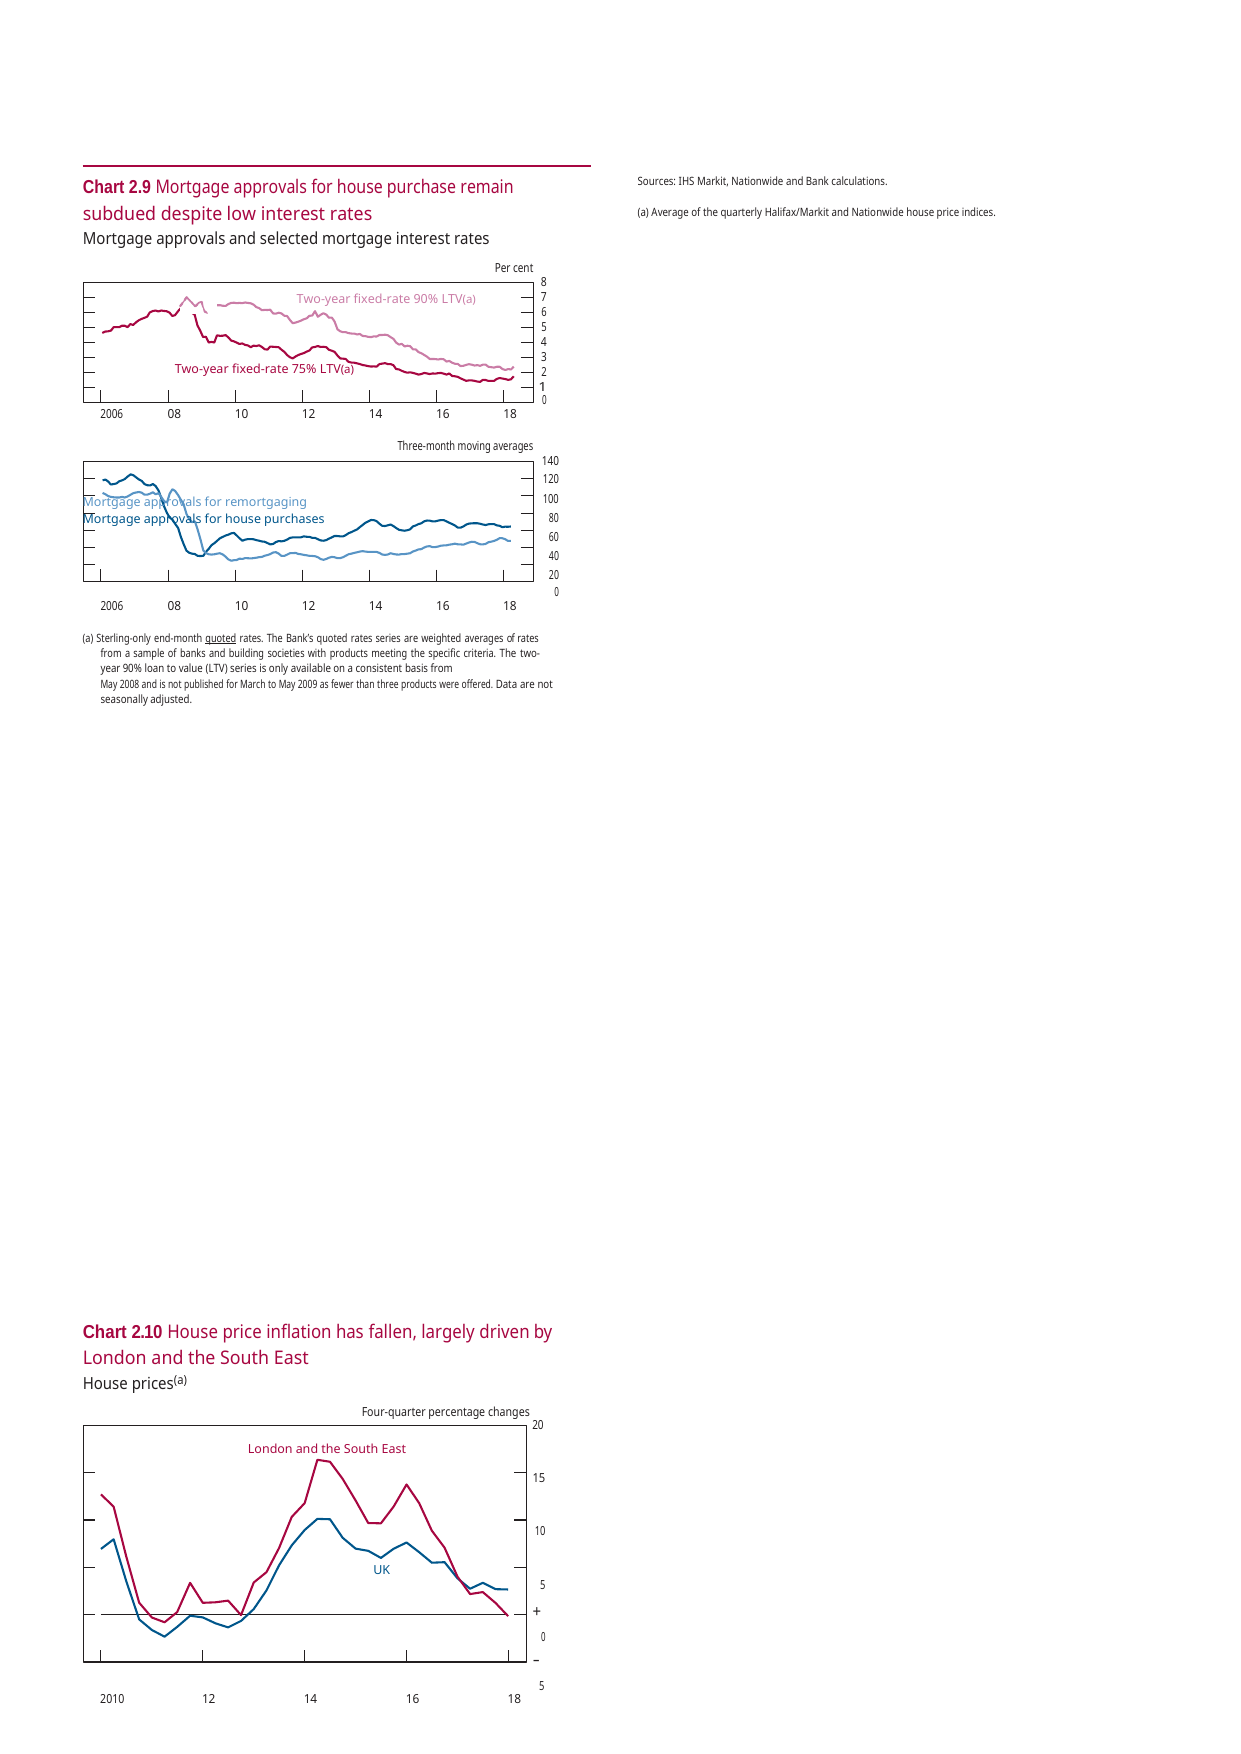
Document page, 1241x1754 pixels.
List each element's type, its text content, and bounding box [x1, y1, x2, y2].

text 10 [29, 1522, 545, 1539]
text 20 [29, 566, 559, 583]
text 120 [29, 471, 559, 488]
text 40 [29, 547, 559, 564]
text Three-month moving averages [29, 439, 533, 454]
text 0 [29, 394, 546, 408]
text 20 [532, 1419, 563, 1432]
text May 2008 and is not published for March to May 2009 as fewer than three products were offered. Data are not seasonally adjusted. [100, 676, 554, 706]
text 15 [29, 1469, 545, 1486]
text 5 [29, 1576, 545, 1593]
text Chart 2.10 House price inflation has fallen, largely driven by London and the South East [83, 1318, 552, 1370]
text 2006 08 10 12 14 16 18 [54, 599, 563, 613]
text 2010 12 14 16 18 [58, 1693, 563, 1706]
text Mortgage approvals and selected mortgage interest rates [83, 227, 563, 249]
text House prices(a) [83, 1371, 563, 1394]
text 2006 08 10 12 14 16 18 [54, 408, 563, 421]
text Sources: IHS Markit, Nationwide and Bank calculations. [637, 173, 1211, 189]
text 7 [29, 289, 546, 304]
text 0 [29, 1628, 545, 1645]
text 80 [29, 509, 559, 526]
text 5 [539, 1680, 563, 1693]
text 6 [29, 304, 546, 319]
text (a) Sterling-only end-month quoted rates. The Bank’s quoted rates series are weighted averages of rates from a sample of banks and building societies with products meeting the specific criteria. The two-year 90% loan to value (LTV) series is only available on a consistent basis from [82, 630, 540, 676]
text 4 [29, 334, 546, 349]
text 3 [29, 349, 546, 364]
text 100 [29, 490, 559, 507]
text (a) Average of the quarterly Halifax/Markit and Nationwide house price indices. [637, 204, 1211, 220]
text 140 [29, 454, 559, 468]
text 5 [29, 319, 546, 334]
text 2 [29, 364, 546, 379]
text 1 [29, 379, 546, 394]
text 60 [29, 528, 559, 545]
text Chart 2.9 Mortgage approvals for house purchase remain subdued despite low interest rates [83, 173, 563, 225]
text – [533, 1647, 563, 1670]
text 0 [29, 586, 559, 599]
text + [532, 1600, 563, 1623]
text Per cent [29, 262, 533, 275]
text 8 [29, 275, 546, 289]
